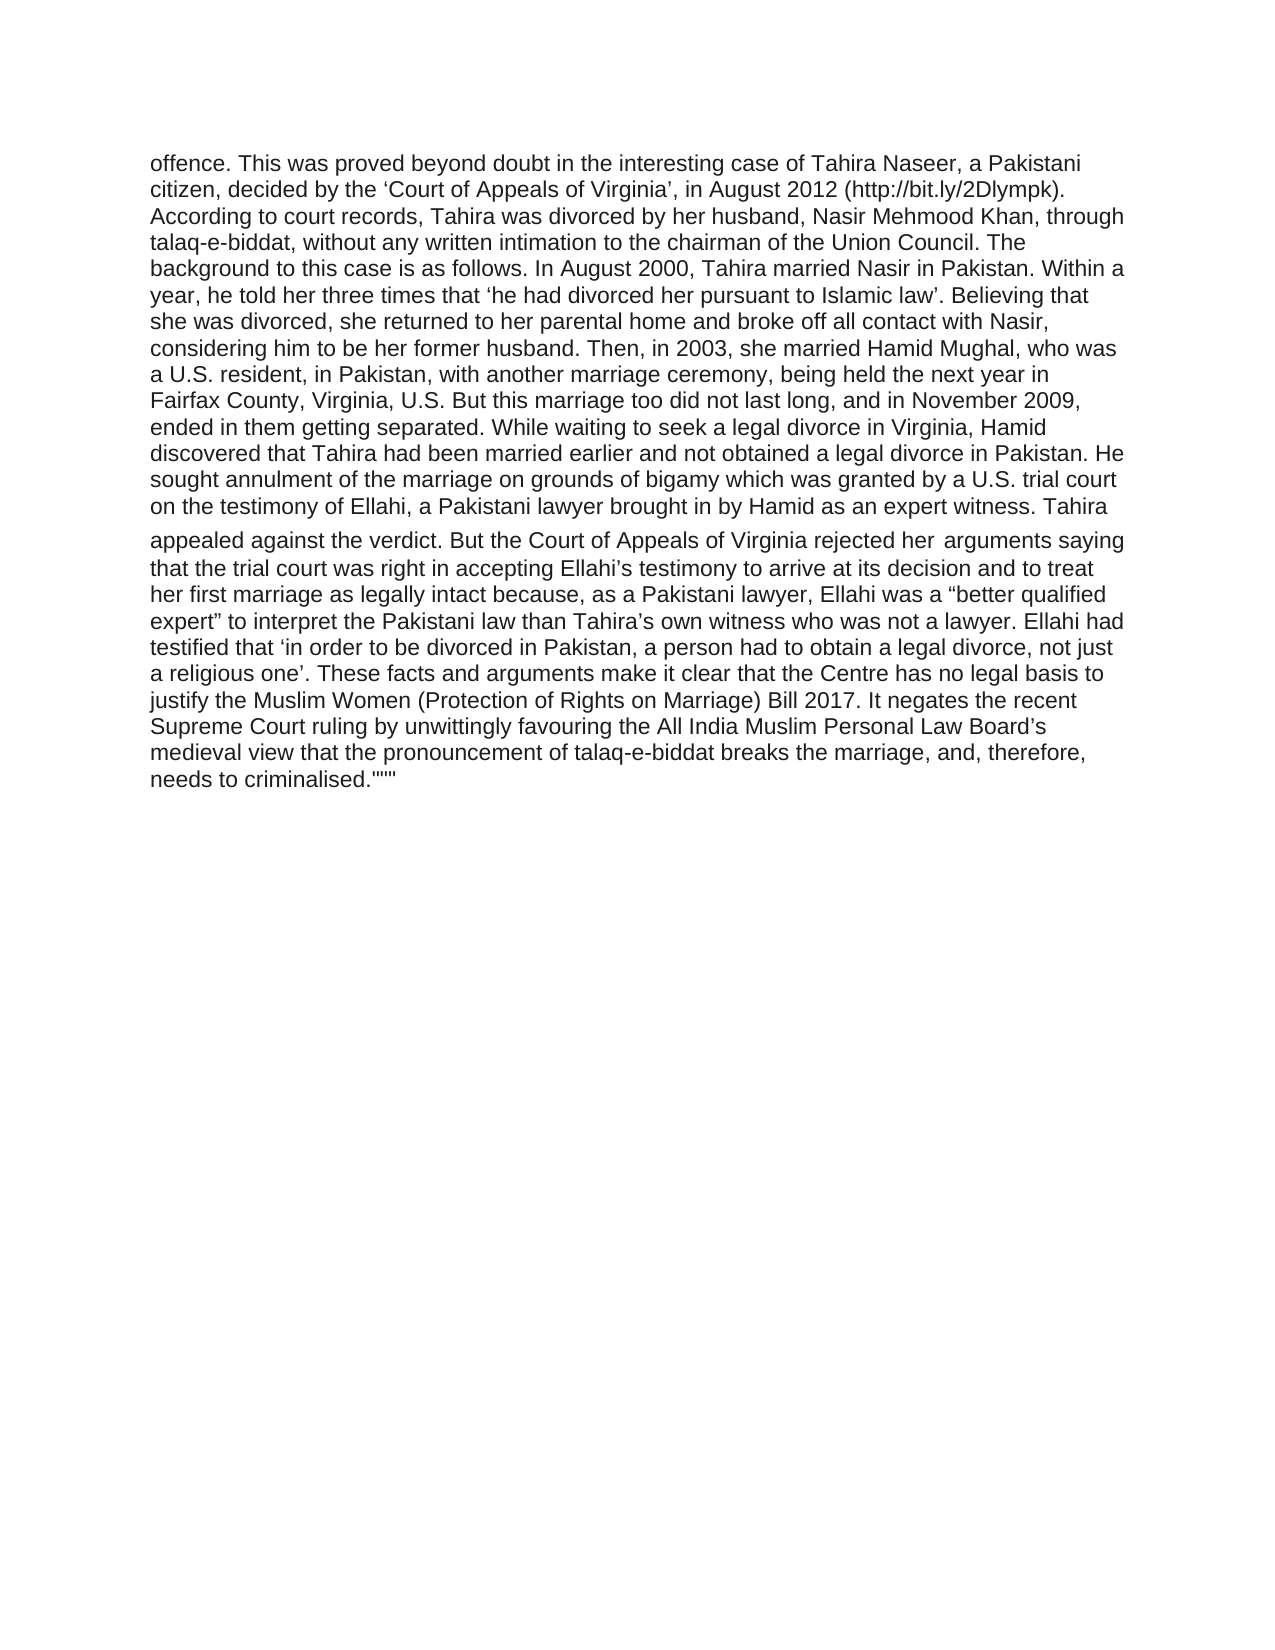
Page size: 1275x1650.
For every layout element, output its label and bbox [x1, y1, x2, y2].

text [150, 150, 1125, 792]
